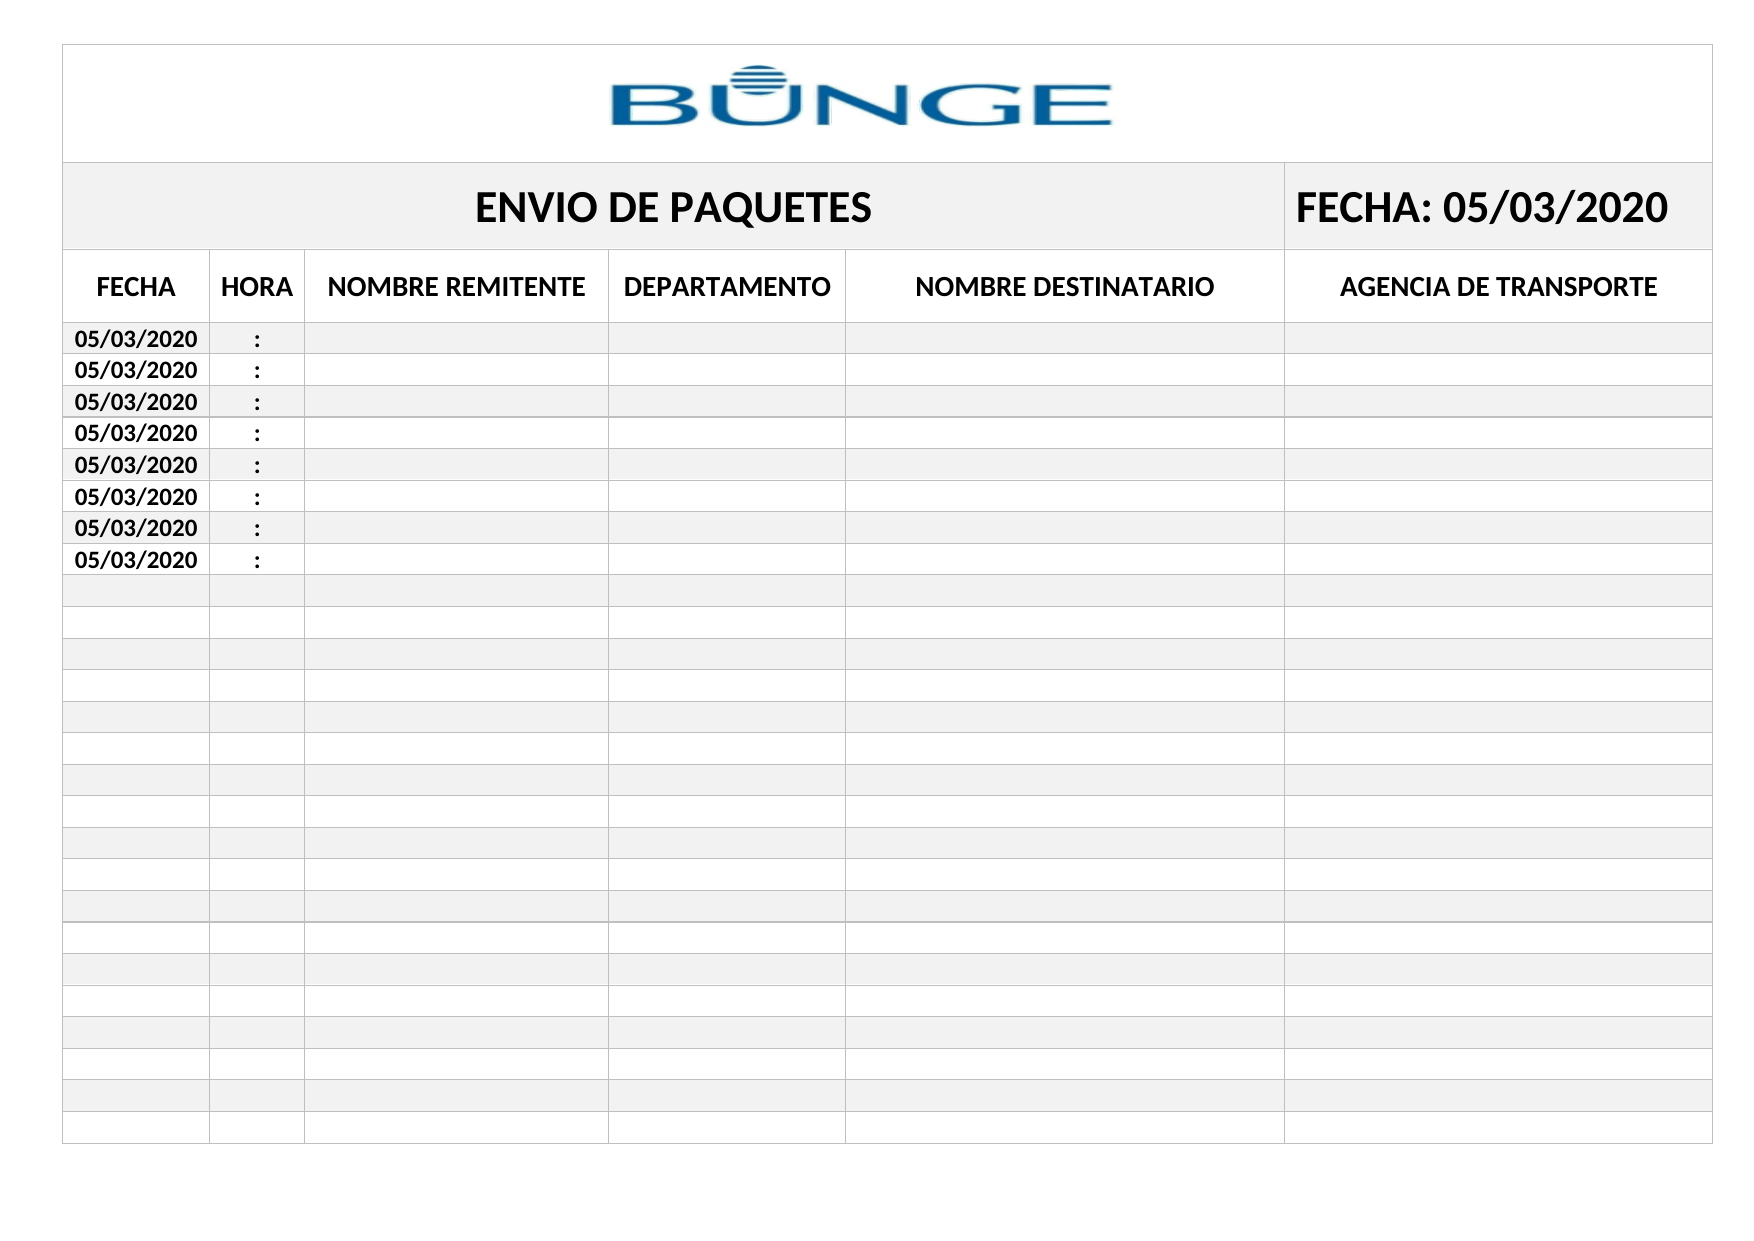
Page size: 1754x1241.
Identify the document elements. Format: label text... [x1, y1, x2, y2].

table_cell [305, 986, 608, 1016]
table_cell [305, 765, 608, 795]
table_cell [63, 733, 209, 764]
table_cell [846, 544, 1284, 574]
table_cell [210, 923, 304, 953]
table_cell [210, 765, 304, 795]
table_cell [305, 1112, 608, 1142]
table_cell [305, 449, 608, 479]
table_cell [63, 765, 209, 795]
table_cell [609, 512, 845, 543]
table_cell [210, 1112, 304, 1142]
table_cell NOMBRE DESTINATARIO [846, 250, 1284, 322]
table_cell [305, 512, 608, 543]
table_cell [210, 1049, 304, 1079]
table_cell : [210, 323, 304, 353]
table_cell [210, 639, 304, 669]
table_cell [210, 670, 304, 701]
table_cell : [210, 354, 304, 385]
table_cell [210, 859, 304, 890]
table_cell [1285, 765, 1712, 795]
table_cell [846, 323, 1284, 353]
table_cell 05/03/2020 [63, 512, 209, 543]
table_cell [609, 481, 845, 511]
table_cell DEPARTAMENTO [609, 250, 845, 322]
table_cell [305, 923, 608, 953]
table_cell [846, 512, 1284, 543]
table_cell [609, 986, 845, 1016]
table_cell [63, 607, 209, 637]
table_cell [846, 449, 1284, 479]
table_cell [63, 796, 209, 827]
table_cell [1285, 733, 1712, 764]
table_cell [210, 796, 304, 827]
table_cell [305, 796, 608, 827]
table_cell [846, 1112, 1284, 1142]
table_cell [1285, 796, 1712, 827]
table_cell [210, 986, 304, 1016]
table_cell [609, 1080, 845, 1111]
table_cell [609, 354, 845, 385]
table_cell [609, 1112, 845, 1142]
table_cell [609, 607, 845, 637]
table_cell 05/03/2020 [63, 544, 209, 574]
table_cell [210, 891, 304, 921]
table_cell : [210, 481, 304, 511]
table_cell [609, 828, 845, 858]
table_cell [1285, 954, 1712, 984]
table_cell [609, 323, 845, 353]
table_cell [1285, 702, 1712, 732]
table_cell [846, 859, 1284, 890]
table_cell [609, 859, 845, 890]
table_cell [1285, 418, 1712, 448]
table_cell [1285, 986, 1712, 1016]
table_cell [305, 418, 608, 448]
table_cell [210, 1017, 304, 1048]
table_cell [1285, 607, 1712, 637]
table_cell FECHA: 05/03/2020 [1285, 163, 1712, 248]
table_cell [210, 575, 304, 606]
table_cell [63, 1017, 209, 1048]
table_cell [1285, 449, 1712, 479]
table_cell [1285, 354, 1712, 385]
table_cell [210, 733, 304, 764]
table_cell [1285, 923, 1712, 953]
table_cell [1285, 828, 1712, 858]
table_cell [210, 607, 304, 637]
table_cell [63, 859, 209, 890]
table_cell [1285, 670, 1712, 701]
table_cell : [210, 386, 304, 416]
table_cell [609, 733, 845, 764]
table_cell [846, 733, 1284, 764]
table_cell [305, 828, 608, 858]
table_cell [63, 986, 209, 1016]
table_cell [846, 354, 1284, 385]
table_cell [846, 828, 1284, 858]
table_cell [305, 954, 608, 984]
table_cell [63, 1112, 209, 1142]
table_cell [305, 1017, 608, 1048]
table_cell [1285, 323, 1712, 353]
table_cell HORA [210, 250, 304, 322]
table_cell [609, 796, 845, 827]
table_cell [609, 449, 845, 479]
table_cell [846, 1080, 1284, 1111]
table_cell [846, 670, 1284, 701]
table_cell [846, 702, 1284, 732]
table_cell [609, 702, 845, 732]
table_cell [1285, 575, 1712, 606]
table_cell [1285, 859, 1712, 890]
table_cell [305, 859, 608, 890]
table_cell [305, 891, 608, 921]
table_cell [846, 386, 1284, 416]
table_cell ENVIO DE PAQUETES [63, 163, 1284, 248]
table_cell 05/03/2020 [63, 386, 209, 416]
table_cell [1285, 544, 1712, 574]
table_cell [609, 1017, 845, 1048]
table_cell [1285, 1049, 1712, 1079]
table_cell [305, 386, 608, 416]
table_cell [305, 670, 608, 701]
table_cell [63, 702, 209, 732]
picture [604, 57, 1119, 136]
table_cell [63, 954, 209, 984]
table_cell [846, 575, 1284, 606]
table_cell [1285, 386, 1712, 416]
table_cell [63, 1049, 209, 1079]
table_cell 05/03/2020 [63, 354, 209, 385]
table_cell AGENCIA DE TRANSPORTE [1285, 250, 1712, 322]
table_cell [305, 354, 608, 385]
table_cell [305, 1049, 608, 1079]
table_cell [1285, 481, 1712, 511]
table_cell [1285, 1112, 1712, 1142]
table_cell : [210, 449, 304, 479]
table_cell [846, 891, 1284, 921]
table_cell [846, 481, 1284, 511]
table_cell [1285, 1080, 1712, 1111]
table_cell : [210, 418, 304, 448]
table_cell [1285, 639, 1712, 669]
table_cell [846, 796, 1284, 827]
table_cell [210, 702, 304, 732]
table_cell [305, 481, 608, 511]
table_cell [609, 544, 845, 574]
table_header [63, 45, 1712, 162]
table_cell [305, 702, 608, 732]
table_cell [63, 891, 209, 921]
table_cell [609, 765, 845, 795]
table_cell [305, 1080, 608, 1111]
table_cell NOMBRE REMITENTE [305, 250, 608, 322]
table_cell [609, 670, 845, 701]
table_cell [609, 639, 845, 669]
table_cell [63, 923, 209, 953]
table_cell [609, 1049, 845, 1079]
table_cell [609, 386, 845, 416]
table_cell [305, 733, 608, 764]
table_cell [305, 575, 608, 606]
table_cell [846, 607, 1284, 637]
table_cell [63, 639, 209, 669]
table_cell FECHA [63, 250, 209, 322]
table_cell [63, 575, 209, 606]
table_cell 05/03/2020 [63, 449, 209, 479]
table_cell [63, 1080, 209, 1111]
table_cell [63, 670, 209, 701]
table_cell [63, 828, 209, 858]
table_cell [305, 639, 608, 669]
table_cell [609, 575, 845, 606]
table_cell [210, 1080, 304, 1111]
table_cell [305, 544, 608, 574]
table_cell [210, 954, 304, 984]
table_cell [609, 923, 845, 953]
table_cell 05/03/2020 [63, 323, 209, 353]
table_cell [846, 1017, 1284, 1048]
table_cell [609, 418, 845, 448]
table_cell [846, 1049, 1284, 1079]
table_cell [846, 954, 1284, 984]
table_cell [846, 923, 1284, 953]
table_cell [846, 765, 1284, 795]
table_cell [846, 418, 1284, 448]
table_cell : [210, 512, 304, 543]
table_cell [609, 954, 845, 984]
table_cell [846, 986, 1284, 1016]
table_cell [1285, 891, 1712, 921]
table_cell [305, 607, 608, 637]
table_cell [846, 639, 1284, 669]
table_cell [210, 828, 304, 858]
table_cell [305, 323, 608, 353]
table_cell 05/03/2020 [63, 418, 209, 448]
table_cell 05/03/2020 [63, 481, 209, 511]
table_cell [1285, 512, 1712, 543]
table_cell [609, 891, 845, 921]
table_cell [1285, 1017, 1712, 1048]
table_cell : [210, 544, 304, 574]
